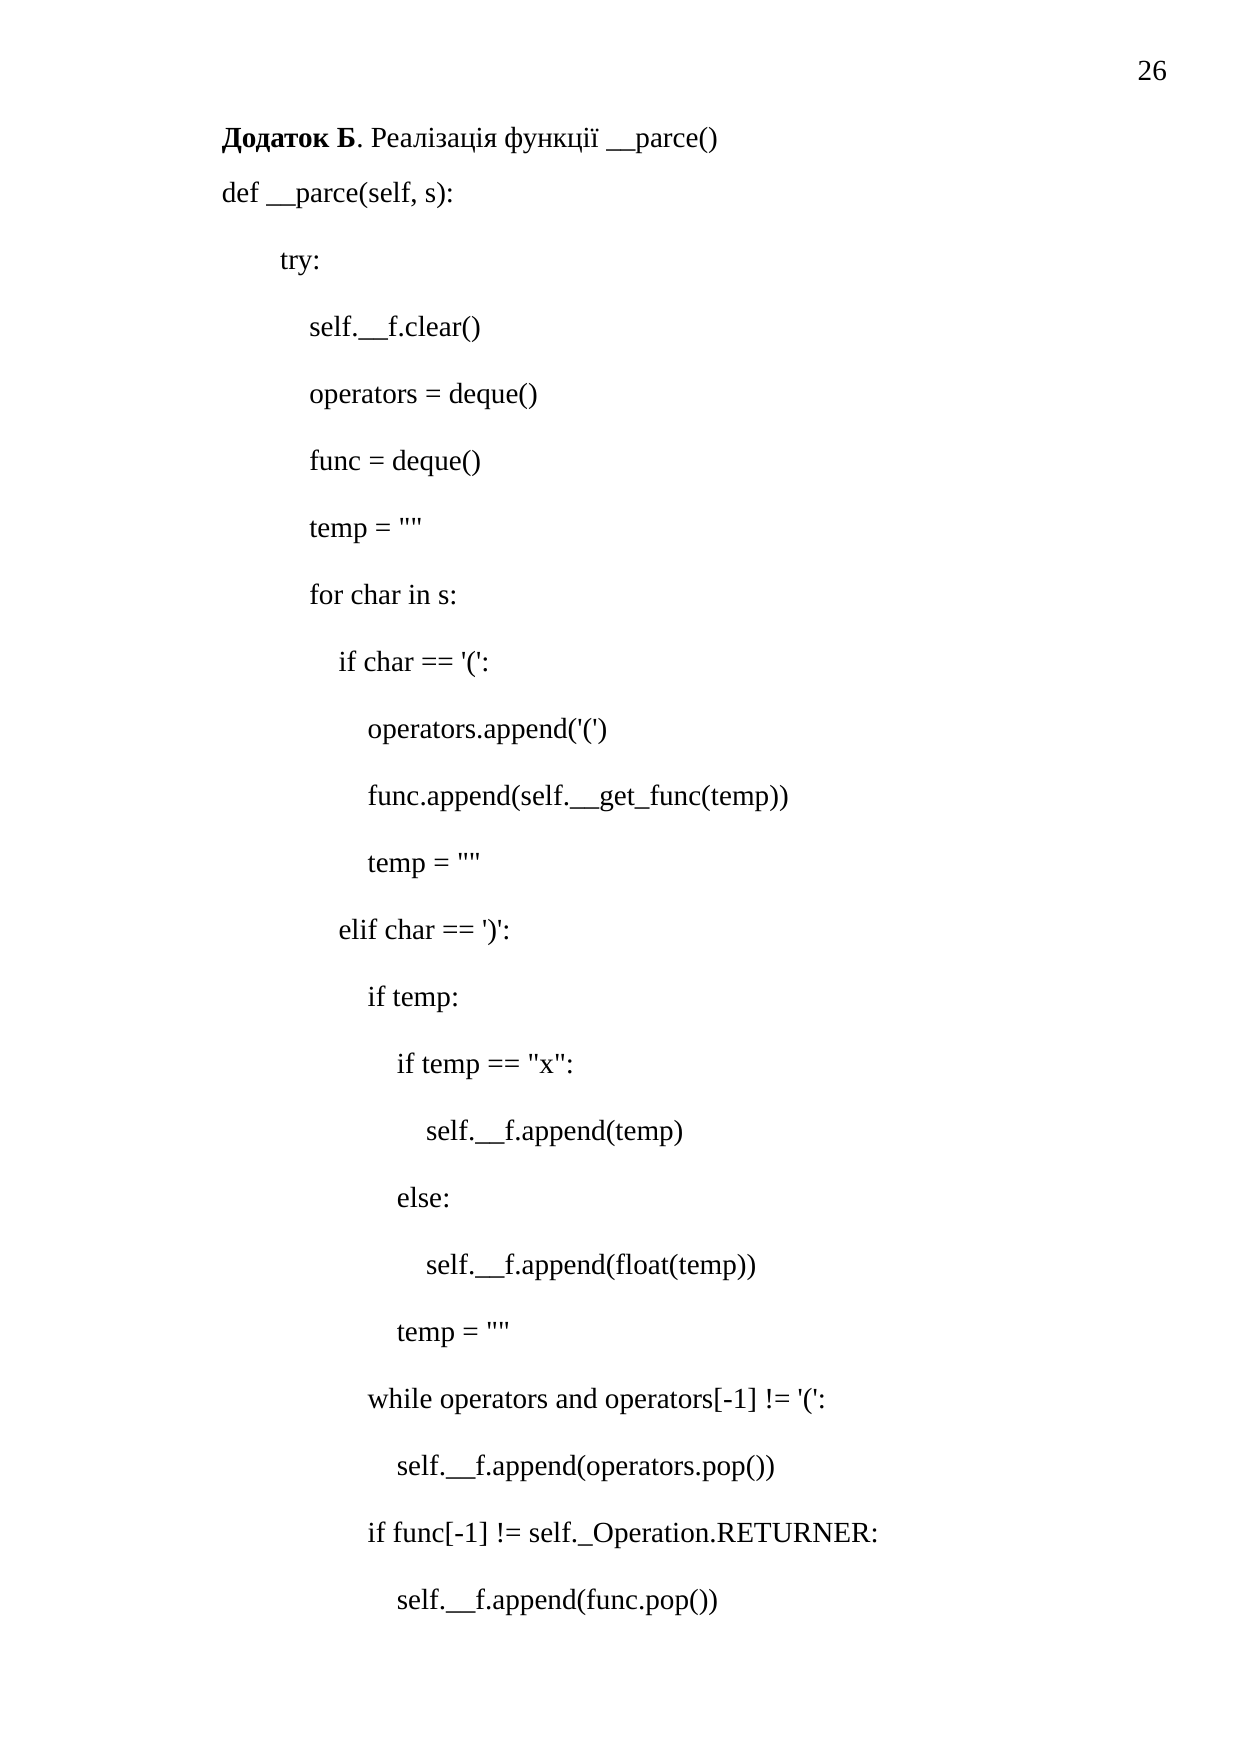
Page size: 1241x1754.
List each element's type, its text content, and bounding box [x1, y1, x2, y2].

text for char in s: [133, 577, 1167, 611]
text func.append(self.__get_func(temp)) [133, 778, 1167, 812]
text self.__f.append(func.pop()) [133, 1582, 1167, 1616]
text self.__f.append(operators.pop()) [133, 1448, 1167, 1482]
text operators.append('(') [133, 711, 1167, 745]
text if temp: [133, 979, 1167, 1013]
text def __parce(self, s): [133, 175, 1167, 209]
text Додаток Б. Реалізація функції __parce() [133, 120, 1167, 154]
text temp = "" [133, 1314, 1167, 1348]
text elif char == ')': [133, 912, 1167, 946]
text if temp == "x": [133, 1046, 1167, 1080]
text temp = "" [133, 845, 1167, 879]
text if func[-1] != self._Operation.RETURNER: [133, 1515, 1167, 1548]
text temp = "" [133, 510, 1167, 544]
text self.__f.append(float(temp)) [133, 1247, 1167, 1281]
text func = deque() [133, 443, 1167, 477]
text try: [133, 242, 1167, 276]
text else: [133, 1180, 1167, 1214]
text if char == '(': [133, 644, 1167, 678]
text self.__f.clear() [133, 309, 1167, 343]
text self.__f.append(temp) [133, 1113, 1167, 1147]
text while operators and operators[-1] != '(': [133, 1381, 1167, 1414]
text operators = deque() [133, 376, 1167, 410]
